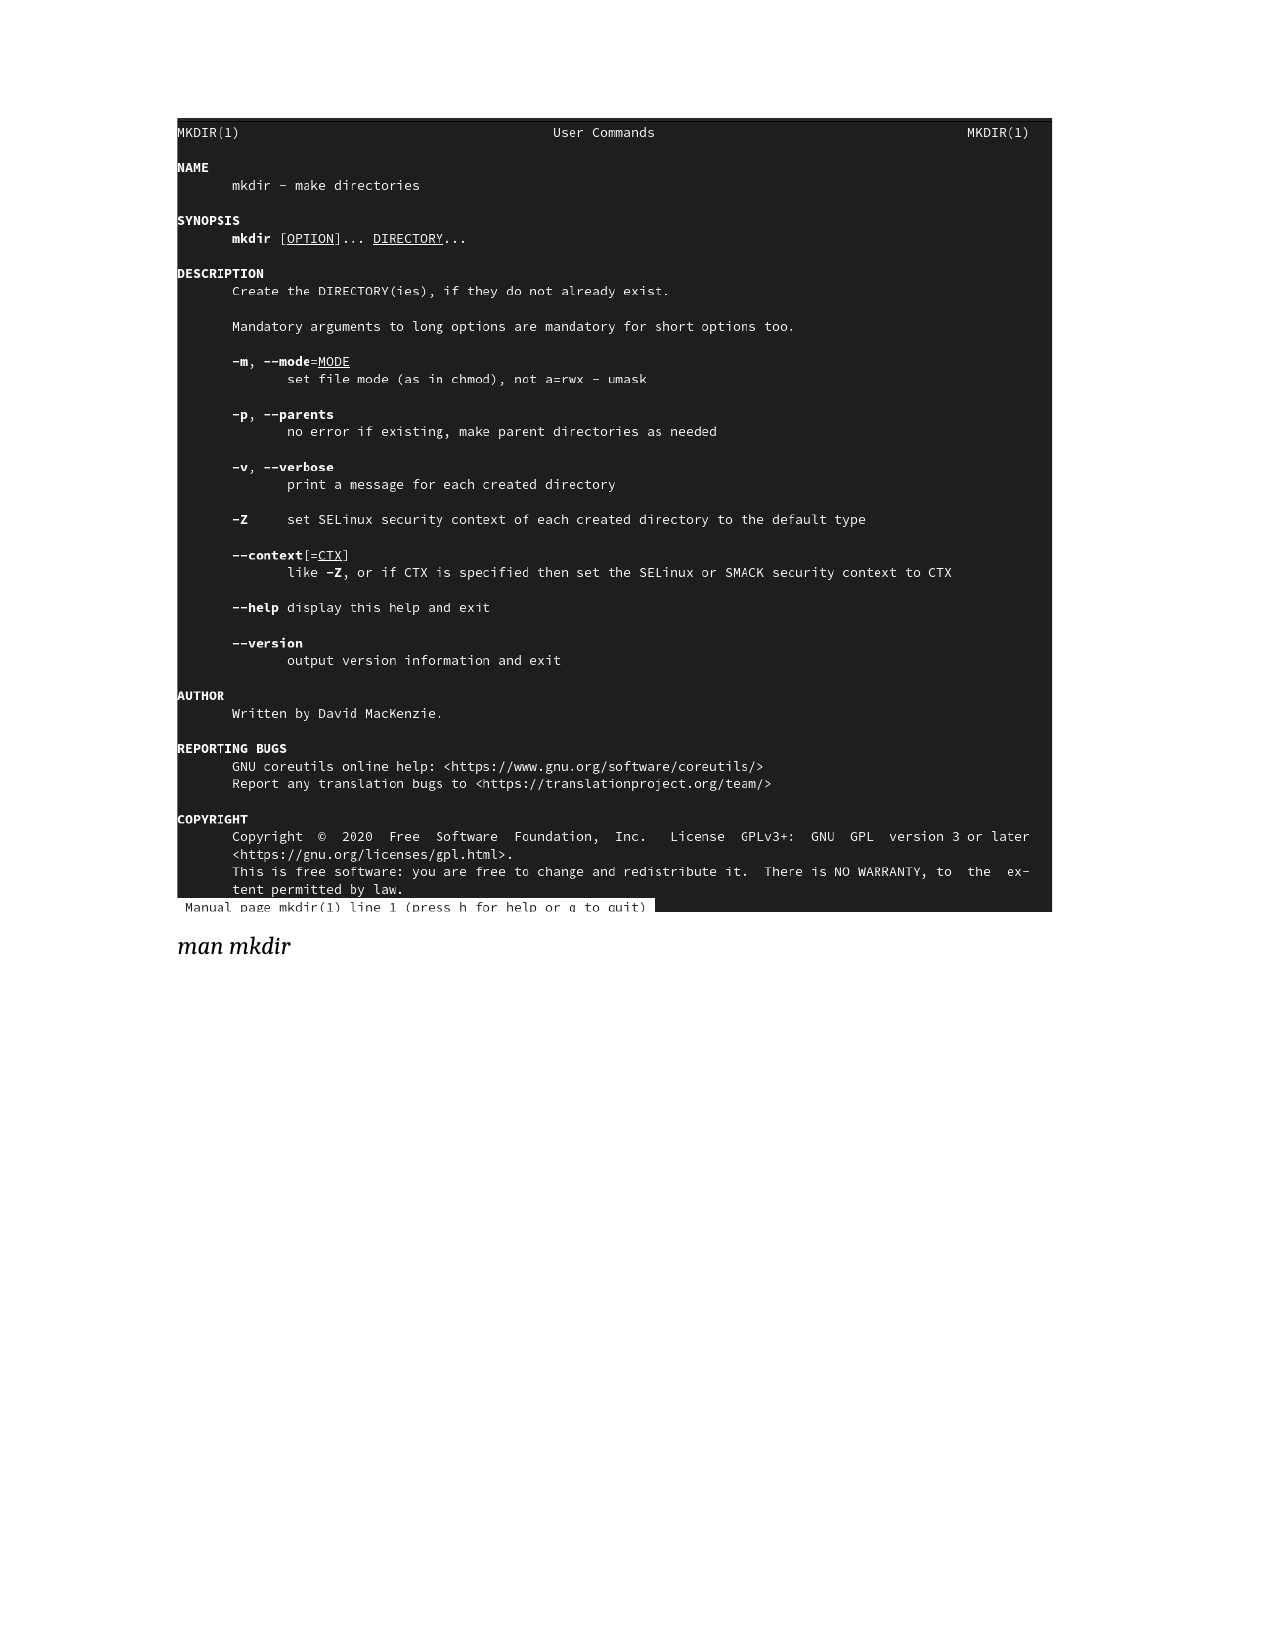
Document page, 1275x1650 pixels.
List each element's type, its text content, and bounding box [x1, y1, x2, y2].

picture [177, 118, 1053, 912]
text man mkdir [177, 932, 1186, 961]
